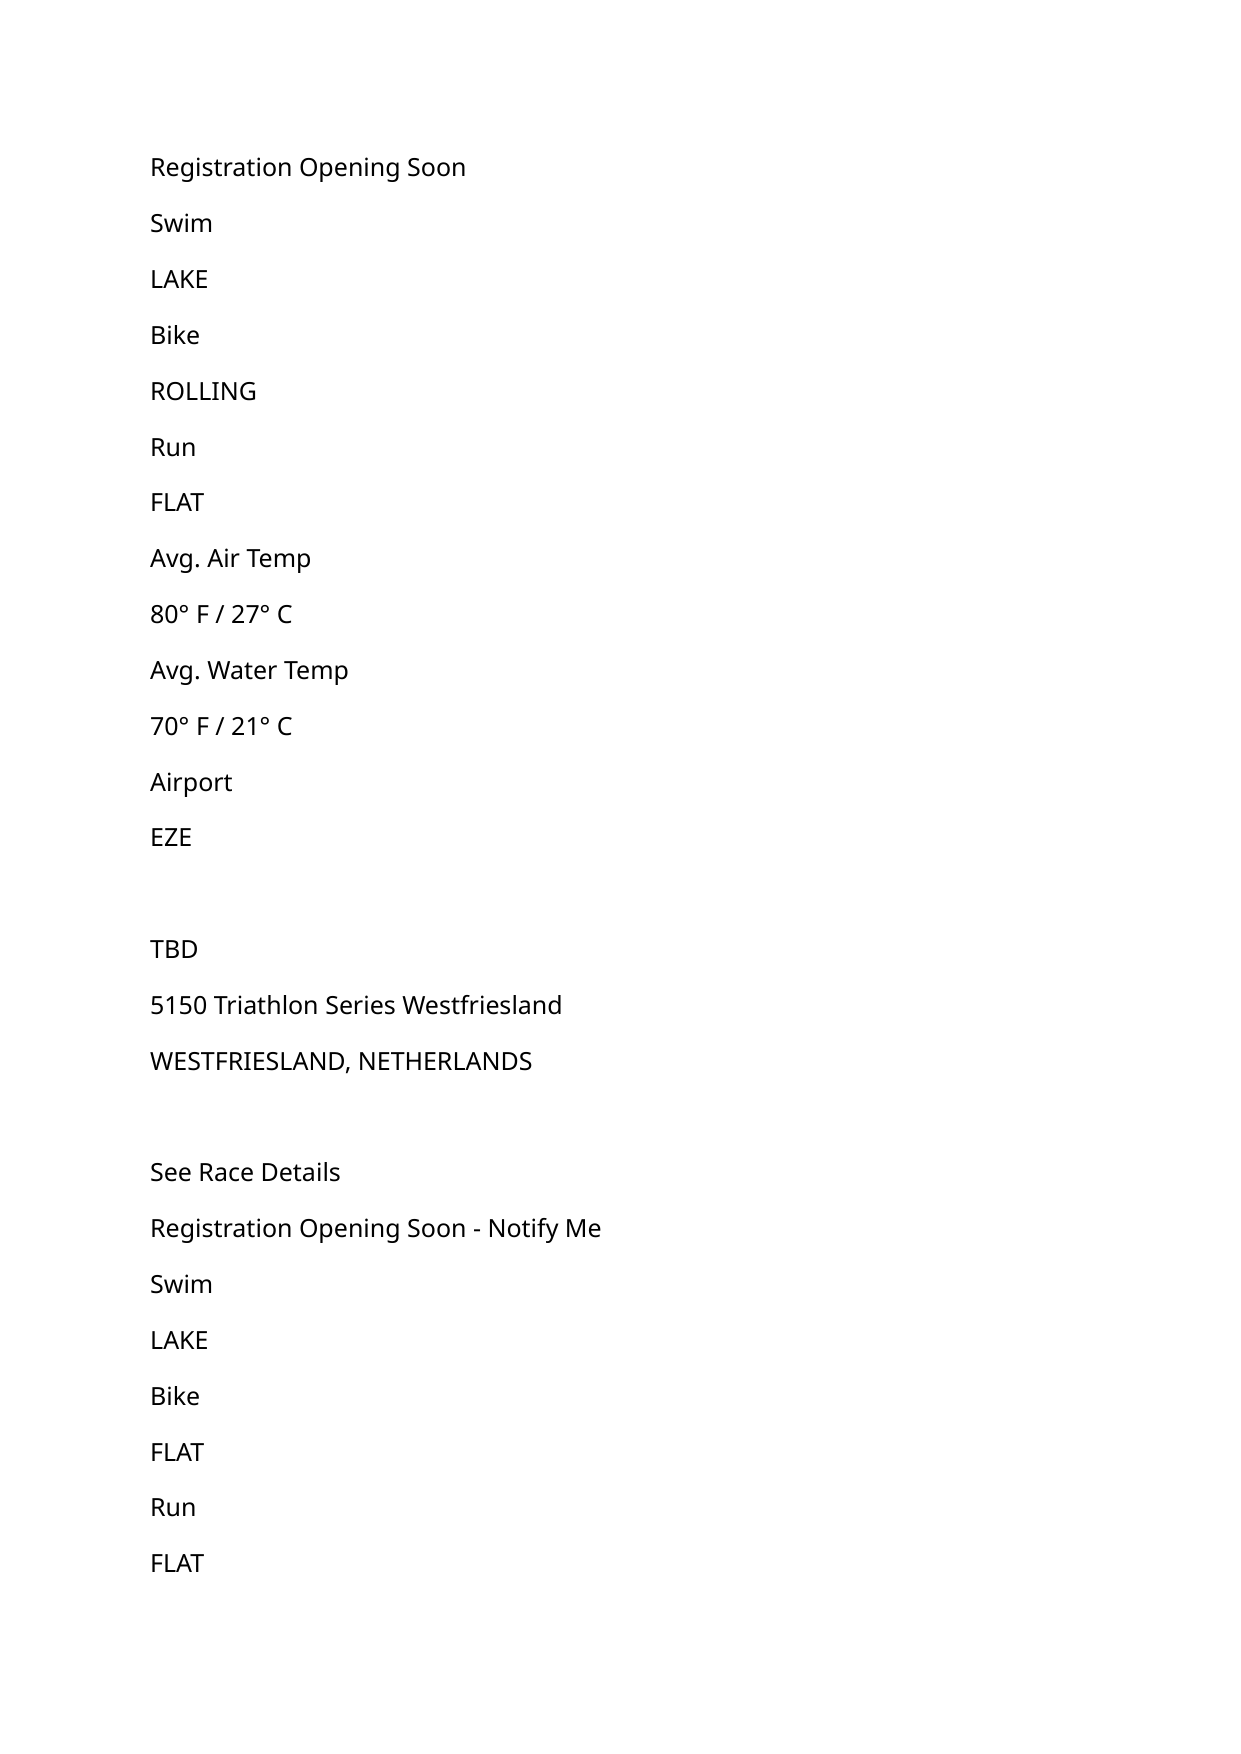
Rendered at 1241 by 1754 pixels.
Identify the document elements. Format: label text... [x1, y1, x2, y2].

text WESTFRIESLAND, NETHERLANDS [150, 1043, 1090, 1077]
text FLAT [150, 485, 1090, 519]
text 5150 Triathlon Series Westfriesland [150, 987, 1090, 1022]
text LAKE [150, 262, 1090, 296]
text 80° F / 27° C [150, 597, 1090, 631]
text LAKE [150, 1322, 1090, 1357]
text Avg. Water Temp [150, 652, 1090, 687]
text Bike [150, 317, 1090, 352]
text EZE [150, 820, 1090, 854]
text Registration Opening Soon - Notify Me [150, 1211, 1090, 1245]
text Swim [150, 206, 1090, 240]
text Airport [150, 764, 1090, 798]
text FLAT [150, 1434, 1090, 1468]
text Run [150, 429, 1090, 463]
text Registration Opening Soon [150, 150, 1090, 184]
text FLAT [150, 1546, 1090, 1580]
text Run [150, 1490, 1090, 1524]
text See Race Details [150, 1155, 1090, 1189]
text ROLLING [150, 373, 1090, 407]
text 70° F / 21° C [150, 708, 1090, 742]
text Bike [150, 1378, 1090, 1412]
text Swim [150, 1267, 1090, 1301]
text TBD [150, 932, 1090, 966]
text Avg. Air Temp [150, 541, 1090, 575]
